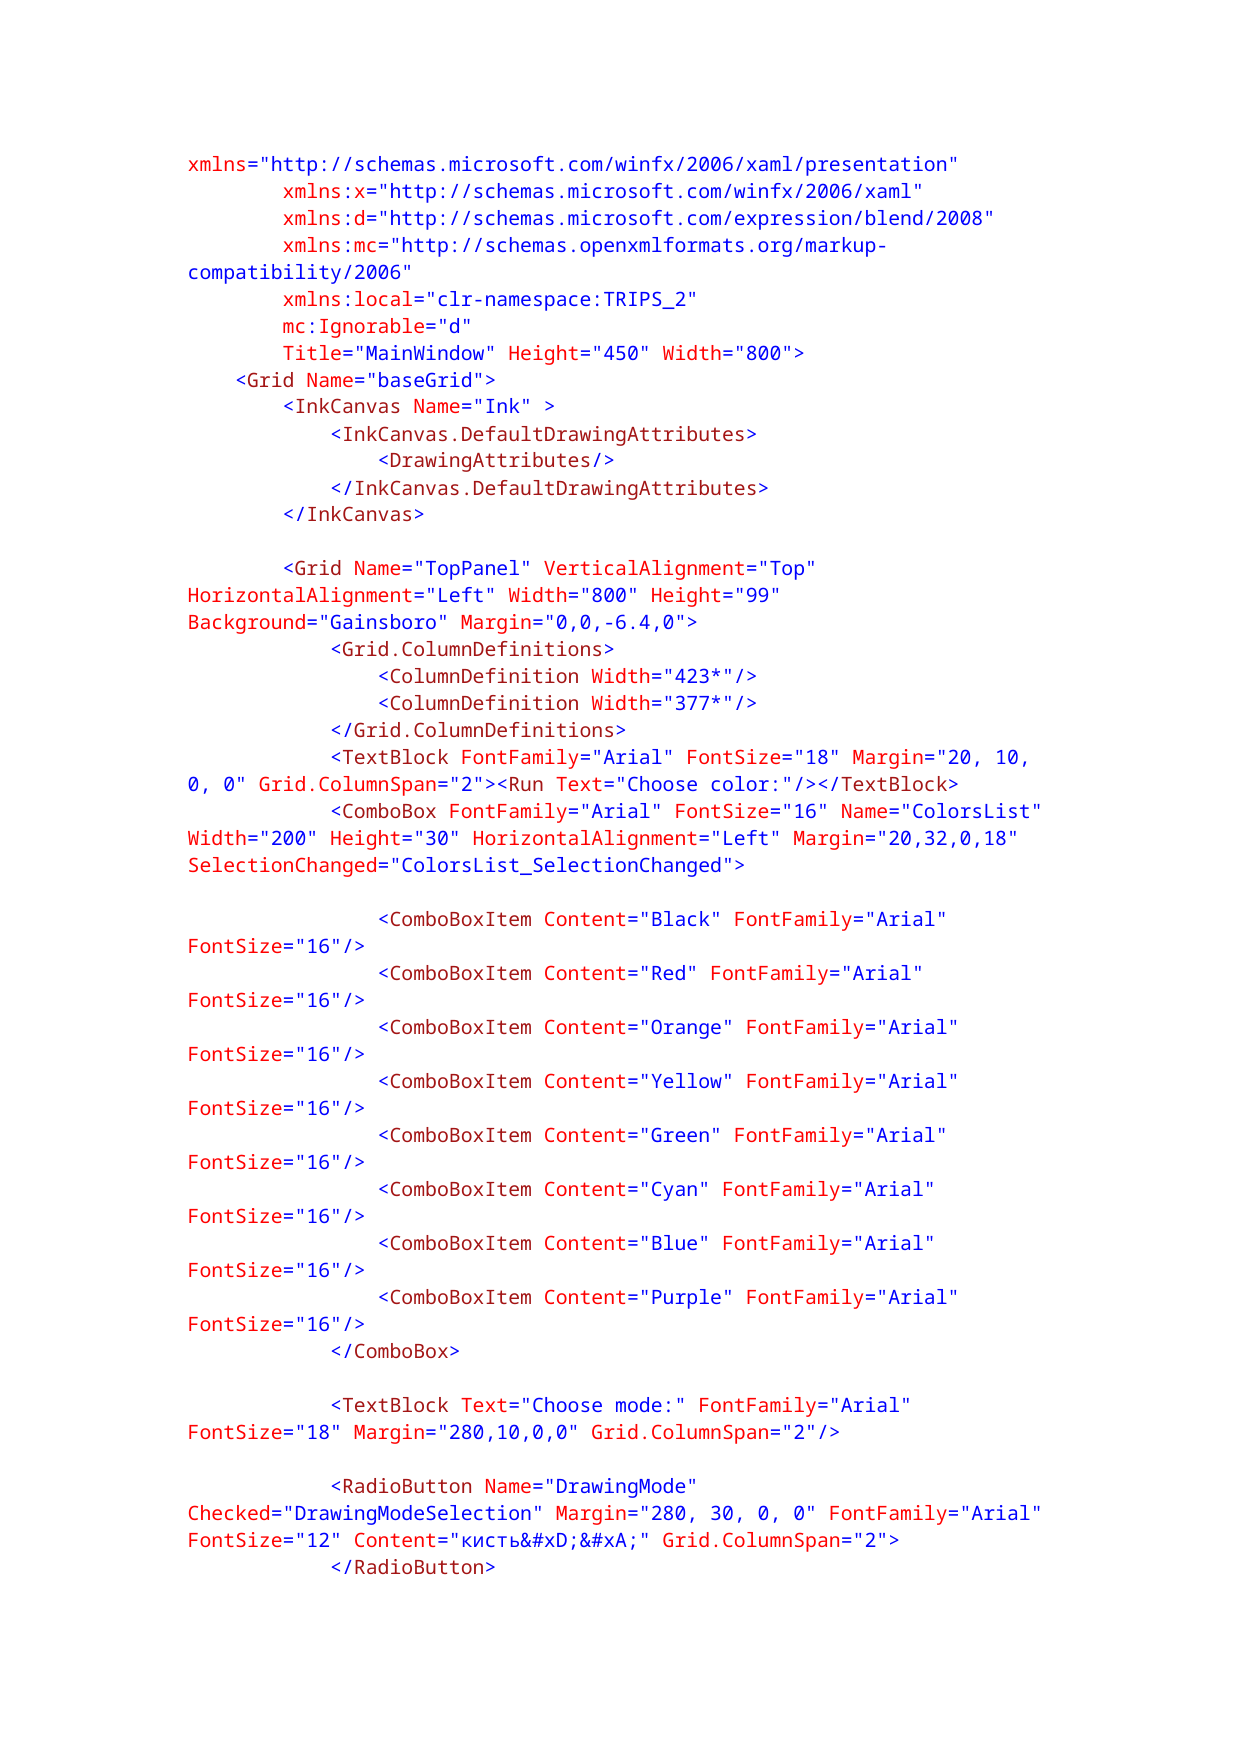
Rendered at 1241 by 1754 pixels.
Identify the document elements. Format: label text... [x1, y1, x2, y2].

text xmlns:d="http://schemas.microsoft.com/expression/blend/2008" [187, 204, 1053, 231]
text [187, 150, 1053, 177]
text </RadioButton> [187, 1553, 1053, 1580]
text <ComboBoxItem Content="Orange" FontFamily="Arial" FontSize="16"/> [187, 1013, 1053, 1067]
text <ComboBoxItem Content="Yellow" FontFamily="Arial" FontSize="16"/> [187, 1067, 1053, 1121]
text mc:Ignorable="d" [187, 312, 1053, 339]
text <Grid Name="TopPanel" VerticalAlignment="Top" HorizontalAlignment="Left" Width="800" Height="99" Background="Gainsboro" Margin="0,0,-6.4,0"> [187, 555, 1053, 636]
text <ComboBoxItem Content="Black" FontFamily="Arial" FontSize="16"/> [187, 905, 1053, 959]
text <ComboBoxItem Content="Blue" FontFamily="Arial" FontSize="16"/> [187, 1229, 1053, 1283]
text xmlns:local="clr-namespace:TRIPS_2" [187, 285, 1053, 312]
text <ComboBoxItem Content="Red" FontFamily="Arial" FontSize="16"/> [187, 959, 1053, 1013]
text <Grid.ColumnDefinitions> [187, 636, 1053, 663]
text <ComboBoxItem Content="Green" FontFamily="Arial" FontSize="16"/> [187, 1121, 1053, 1175]
text xmlns:x="http://schemas.microsoft.com/winfx/2006/xaml" [187, 177, 1053, 204]
text <ComboBoxItem Content="Cyan" FontFamily="Arial" FontSize="16"/> [187, 1175, 1053, 1229]
text <DrawingAttributes/> [187, 447, 1053, 474]
text <RadioButton Name="DrawingMode" Checked="DrawingModeSelection" Margin="280, 30, 0, 0" FontFamily="Arial" FontSize="12" Content="кисть&#xD;&#xA;" Grid.ColumnSpan="2"> [187, 1472, 1053, 1553]
text <ComboBoxItem Content="Purple" FontFamily="Arial" FontSize="16"/> [187, 1283, 1053, 1337]
text <InkCanvas Name="Ink" > [187, 393, 1053, 420]
text xmlns:mc="http://schemas.openxmlformats.org/markup-compatibility/2006" [187, 231, 1053, 285]
text Title="MainWindow" Height="450" Width="800"> [187, 339, 1053, 366]
text <Grid Name="baseGrid"> [187, 366, 1053, 393]
text </InkCanvas.DefaultDrawingAttributes> [187, 474, 1053, 501]
text </ComboBox> [187, 1337, 1053, 1364]
text <ColumnDefinition Width="377*"/> [187, 689, 1053, 717]
text </InkCanvas> [187, 501, 1053, 528]
text <ColumnDefinition Width="423*"/> [187, 663, 1053, 689]
text <ComboBox FontFamily="Arial" FontSize="16" Name="ColorsList" Width="200" Height="30" HorizontalAlignment="Left" Margin="20,32,0,18" SelectionChanged="ColorsList_SelectionChanged"> [187, 797, 1053, 878]
text </Grid.ColumnDefinitions> [187, 717, 1053, 743]
text <TextBlock Text="Choose mode:" FontFamily="Arial" FontSize="18" Margin="280,10,0,0" Grid.ColumnSpan="2"/> [187, 1391, 1053, 1445]
text <TextBlock FontFamily="Arial" FontSize="18" Margin="20, 10, 0, 0" Grid.ColumnSpan="2"><Run Text="Choose color:"/></TextBlock> [187, 743, 1053, 797]
text <InkCanvas.DefaultDrawingAttributes> [187, 420, 1053, 447]
